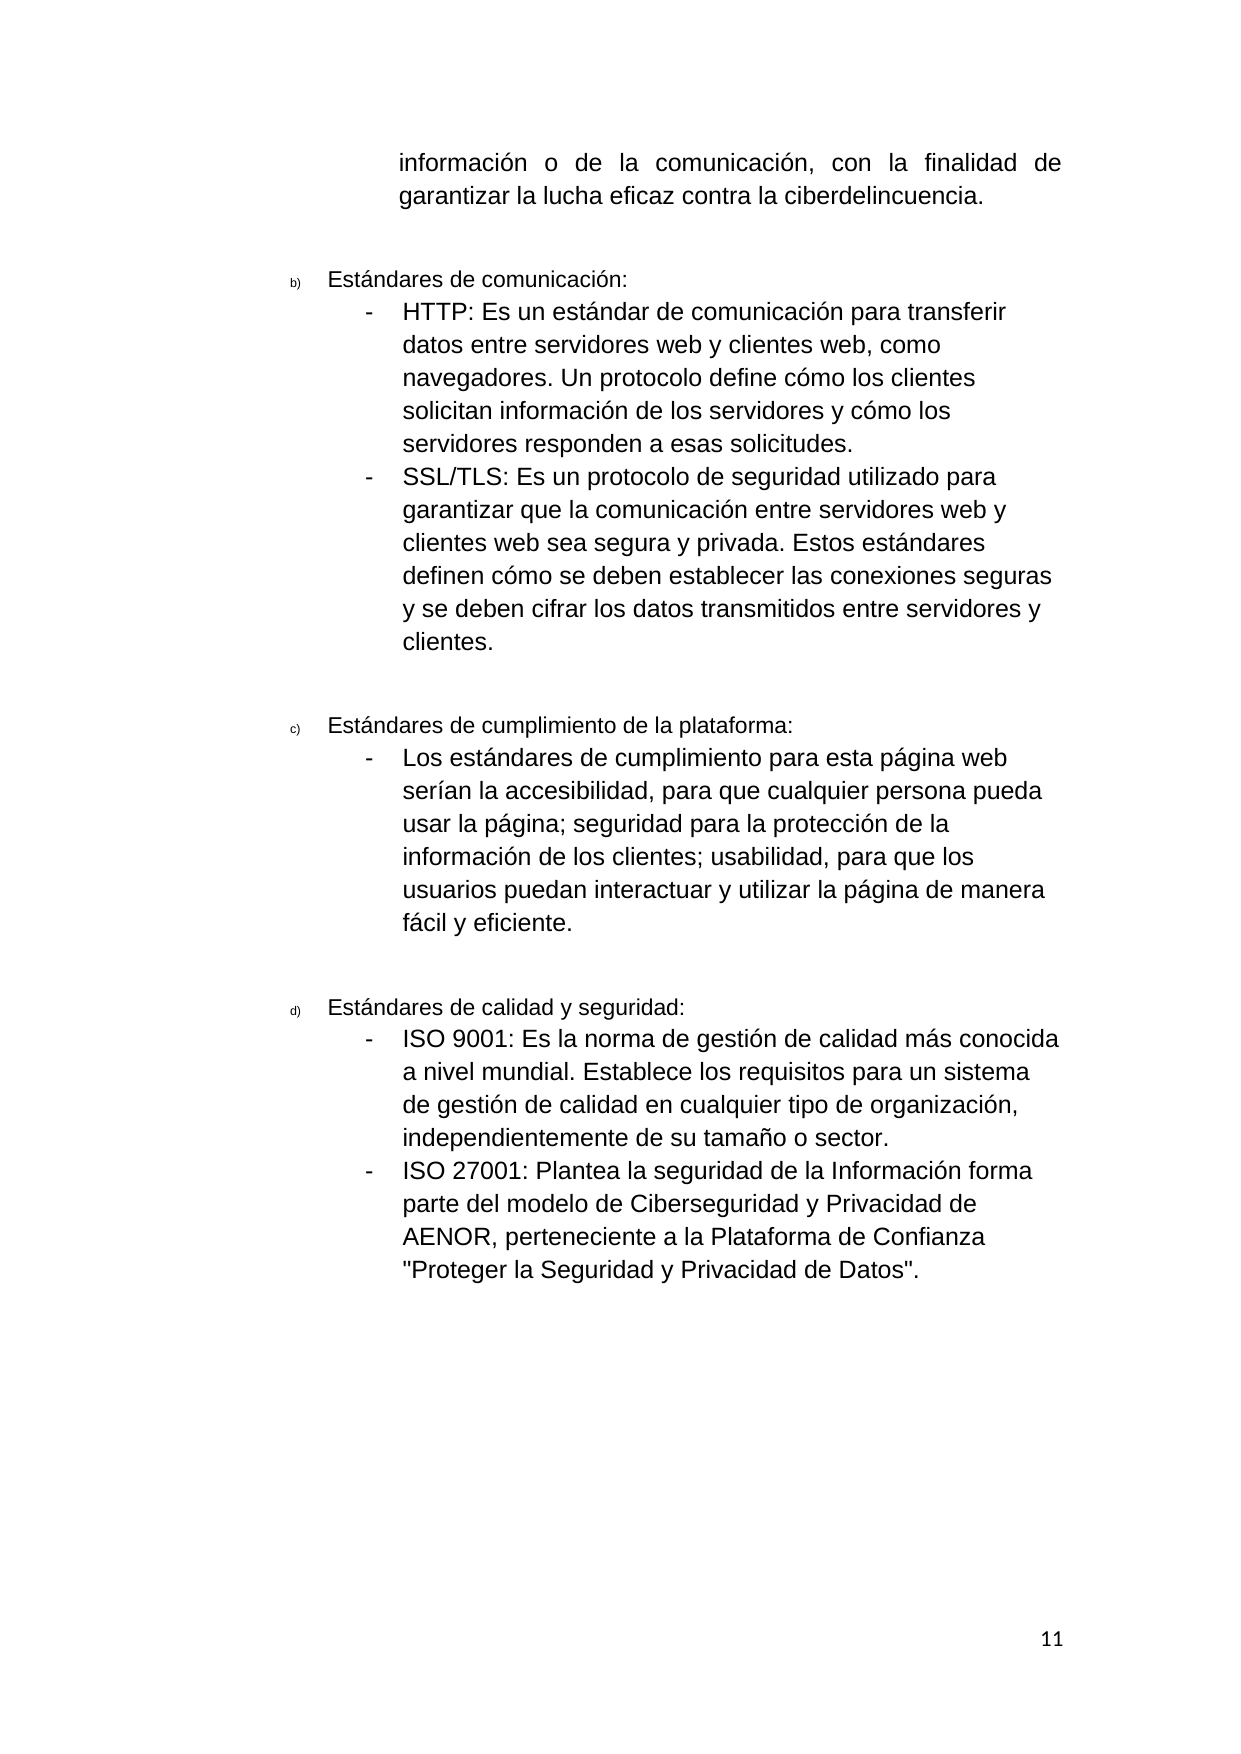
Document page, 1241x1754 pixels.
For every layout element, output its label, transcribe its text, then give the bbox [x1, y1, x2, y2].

list ISO 9001: Es la norma de gestión de calidad más conocida a nivel mundial. Establece los requisitos para un sistema de gestión de calidad en cualquier tipo de organización, independientemente de su tamaño o sector. [365, 1024, 1063, 1152]
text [398, 148, 1063, 209]
list HTTP: Es un estándar de comunicación para transferir datos entre servidores web y clientes web, como navegadores. Un protocolo define cómo los clientes solicitan información de los servidores y cómo los servidores responden a esas solicitudes. [365, 297, 1063, 457]
subtitle Estándares de calidad y seguridad: [290, 993, 1063, 1020]
subtitle Estándares de comunicación: [290, 266, 1063, 293]
list SSL/TLS: Es un protocolo de seguridad utilizado para garantizar que la comunicación entre servidores web y clientes web sea segura y privada. Estos estándares definen cómo se deben establecer las conexiones seguras y se deben cifrar los datos transmitidos entre servidores y clientes. [365, 462, 1063, 656]
list Los estándares de cumplimiento para esta página web serían la accesibilidad, para que cualquier persona pueda usar la página; seguridad para la protección de la información de los clientes; usabilidad, para que los usuarios puedan interactuar y utilizar la página de manera fácil y eficiente. [365, 743, 1063, 937]
list ISO 27001: Plantea la seguridad de la Información forma parte del modelo de Ciberseguridad y Privacidad de AENOR, perteneciente a la Plataforma de Confianza "Proteger la Seguridad y Privacidad de Datos". [365, 1156, 1063, 1284]
subtitle Estándares de cumplimiento de la plataforma: [290, 712, 1063, 739]
